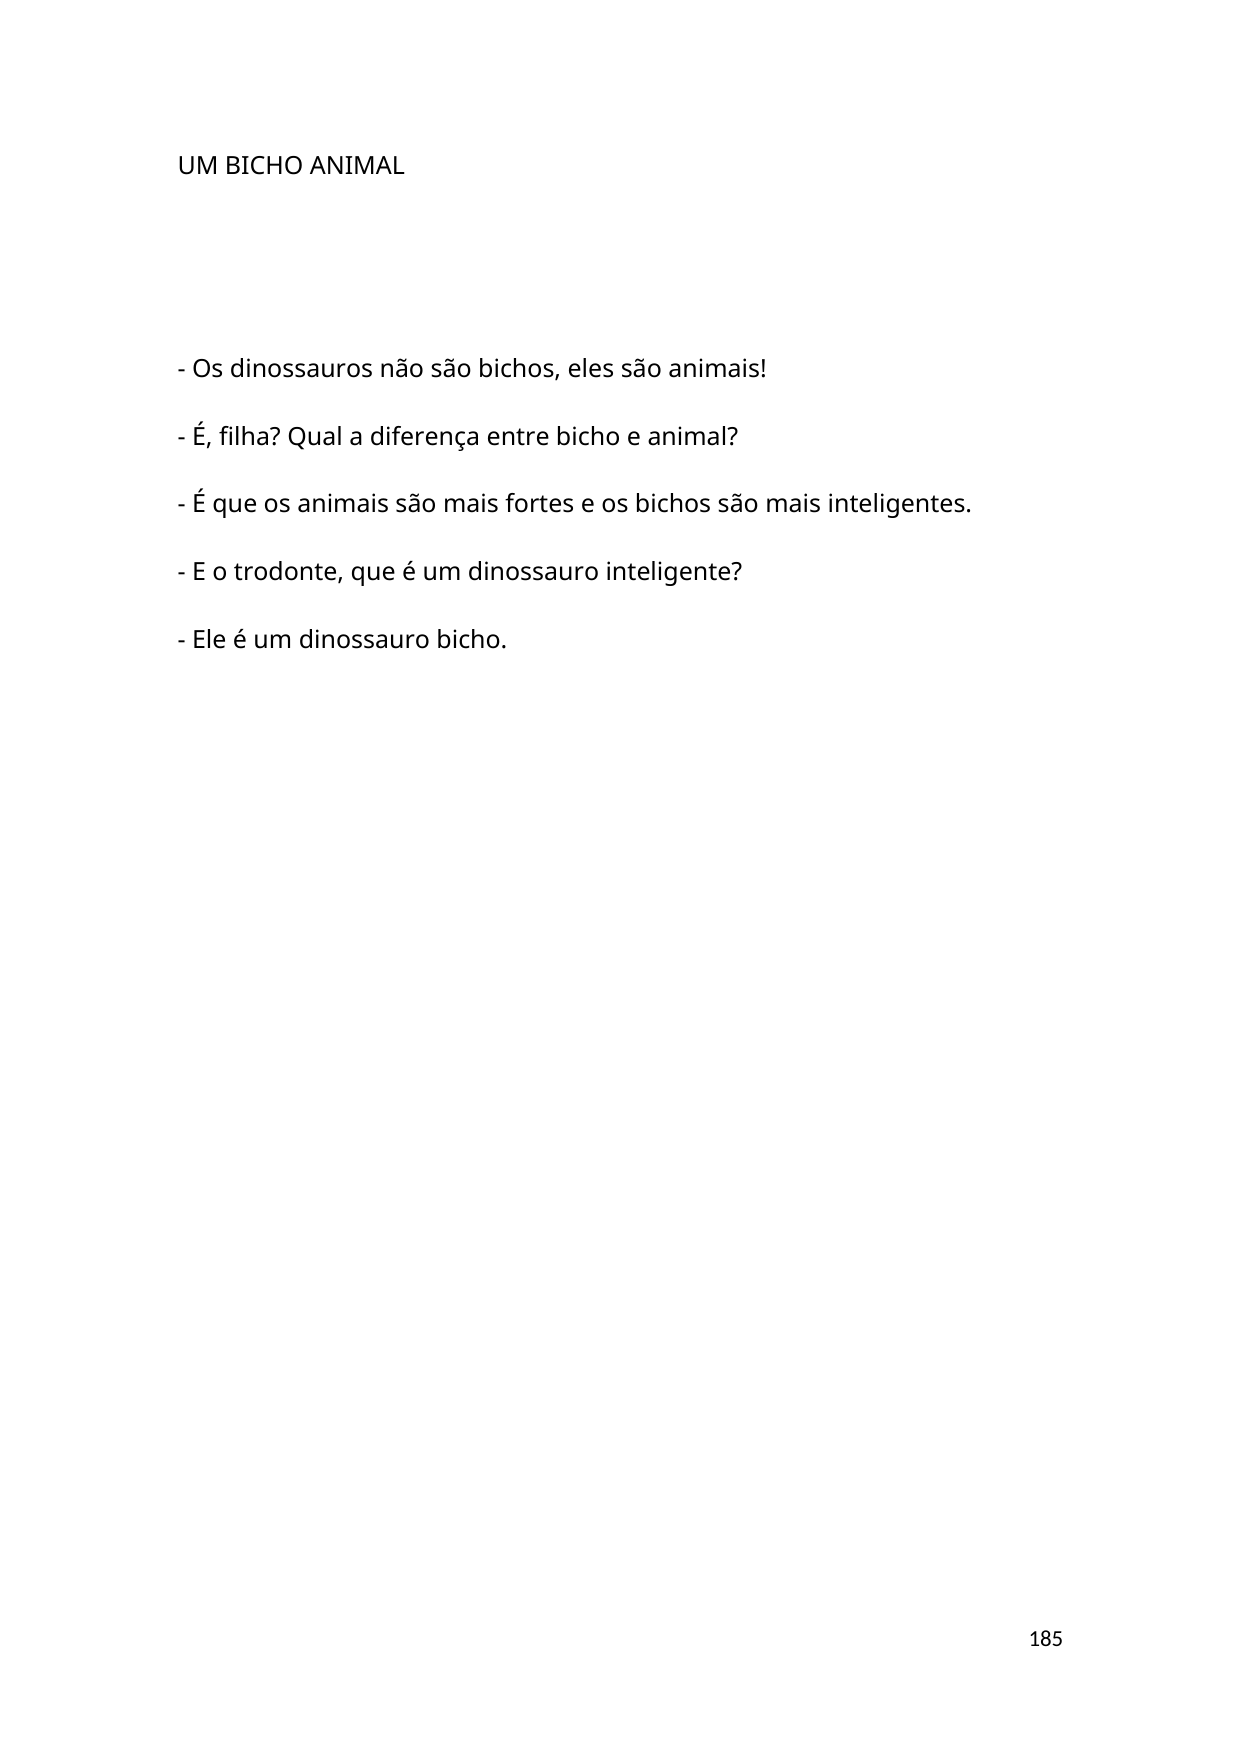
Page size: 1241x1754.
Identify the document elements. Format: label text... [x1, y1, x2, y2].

text - É que os animais são mais fortes e os bichos são mais inteligentes. [177, 486, 1063, 520]
text - Ele é um dinossauro bicho. [177, 622, 1063, 656]
text UM BICHO ANIMAL [177, 148, 1063, 182]
text - E o trodonte, que é um dinossauro inteligente? [177, 554, 1063, 588]
text - É, filha? Qual a diferença entre bicho e animal? [177, 418, 1063, 452]
text - Os dinossauros não são bichos, eles são animais! [177, 351, 1063, 385]
